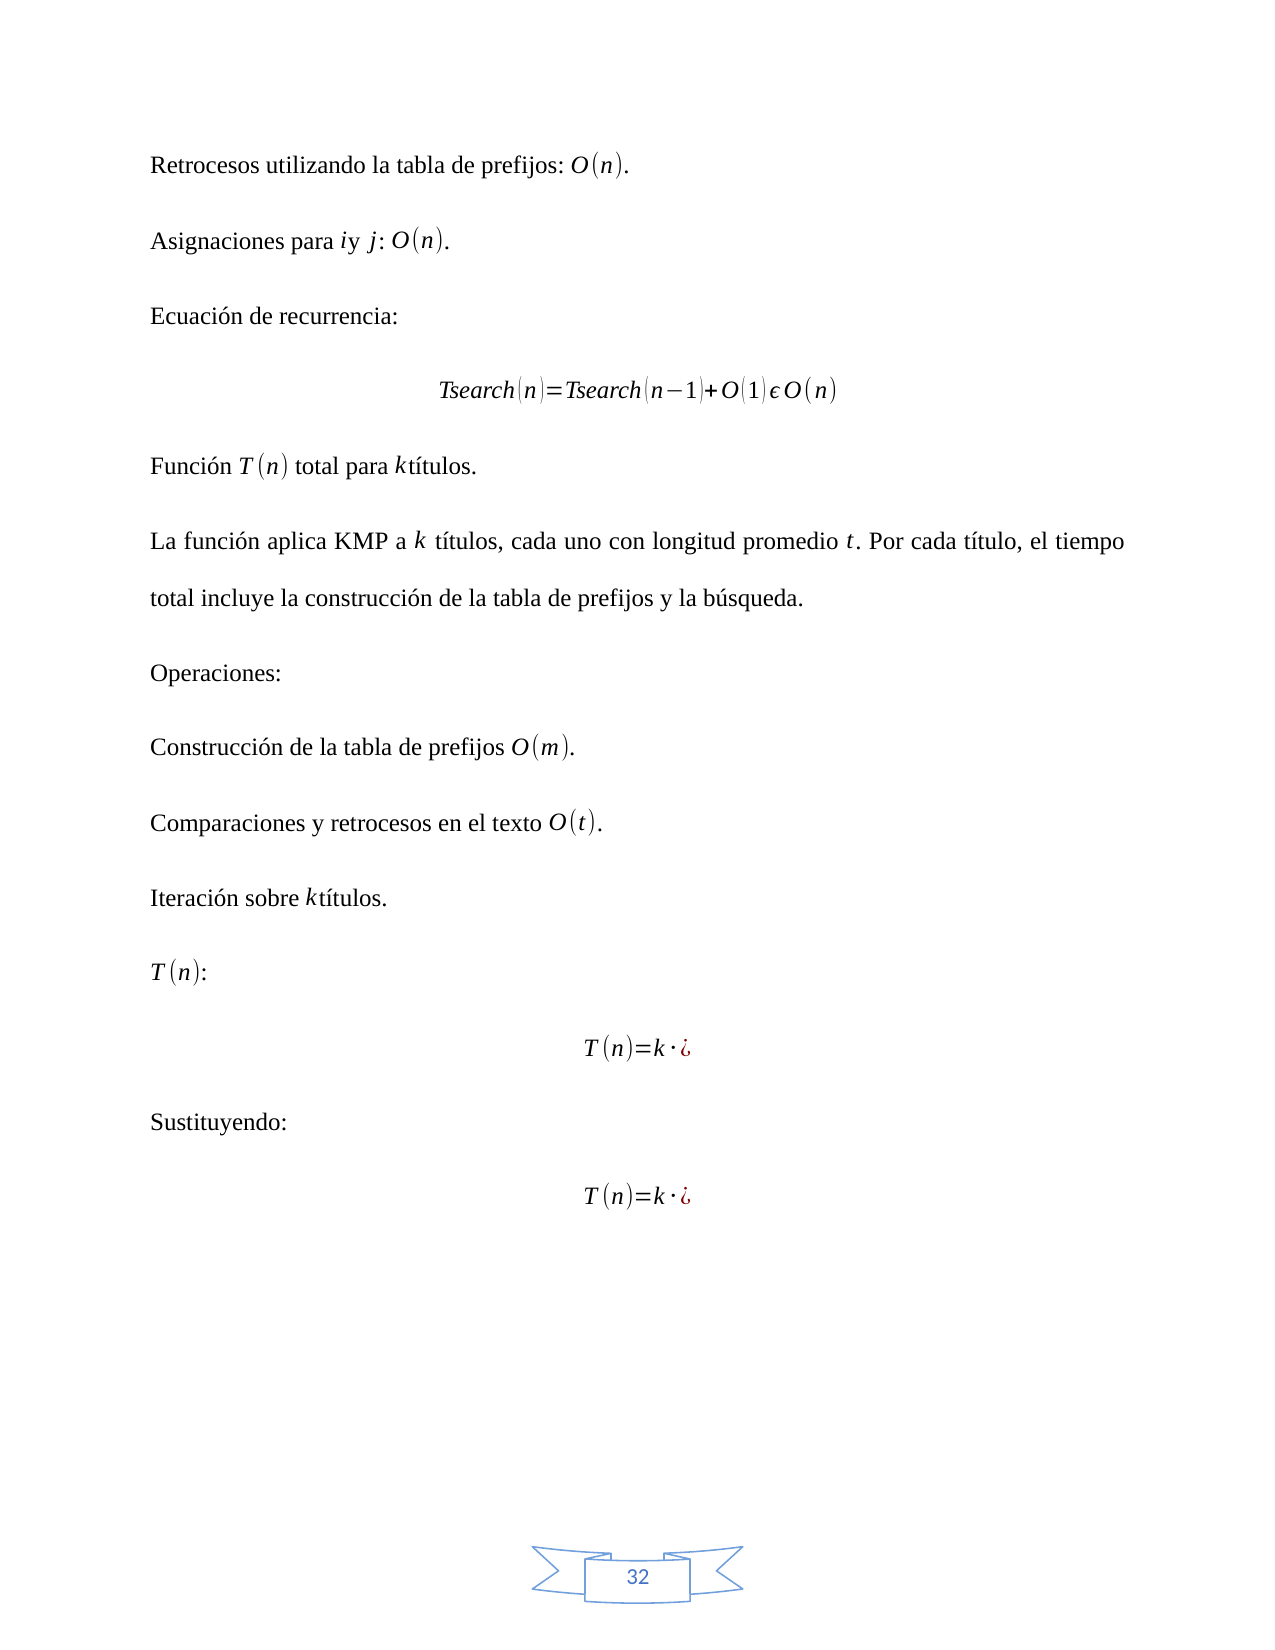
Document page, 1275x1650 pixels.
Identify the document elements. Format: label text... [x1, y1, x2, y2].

text Función total para títulos. [150, 451, 1125, 481]
text : [150, 957, 1125, 987]
text Ecuación de recurrencia: [150, 301, 1125, 329]
text Iteración sobre títulos. [150, 883, 1125, 911]
text La función aplica KMP a títulos, cada uno con longitud promedio . Por cada título, el tiempo total incluye la construcción de la tabla de prefijos y la búsqueda. [150, 526, 1125, 612]
text Comparaciones y retrocesos en el texto . [150, 807, 1125, 837]
text Asignaciones para y : . [150, 225, 1125, 255]
text Operaciones: [150, 658, 1125, 686]
text Retrocesos utilizando la tabla de prefijos: . [150, 150, 1125, 180]
text Sustituyendo: [150, 1107, 1125, 1136]
text Construcción de la tabla de prefijos . [150, 732, 1125, 762]
